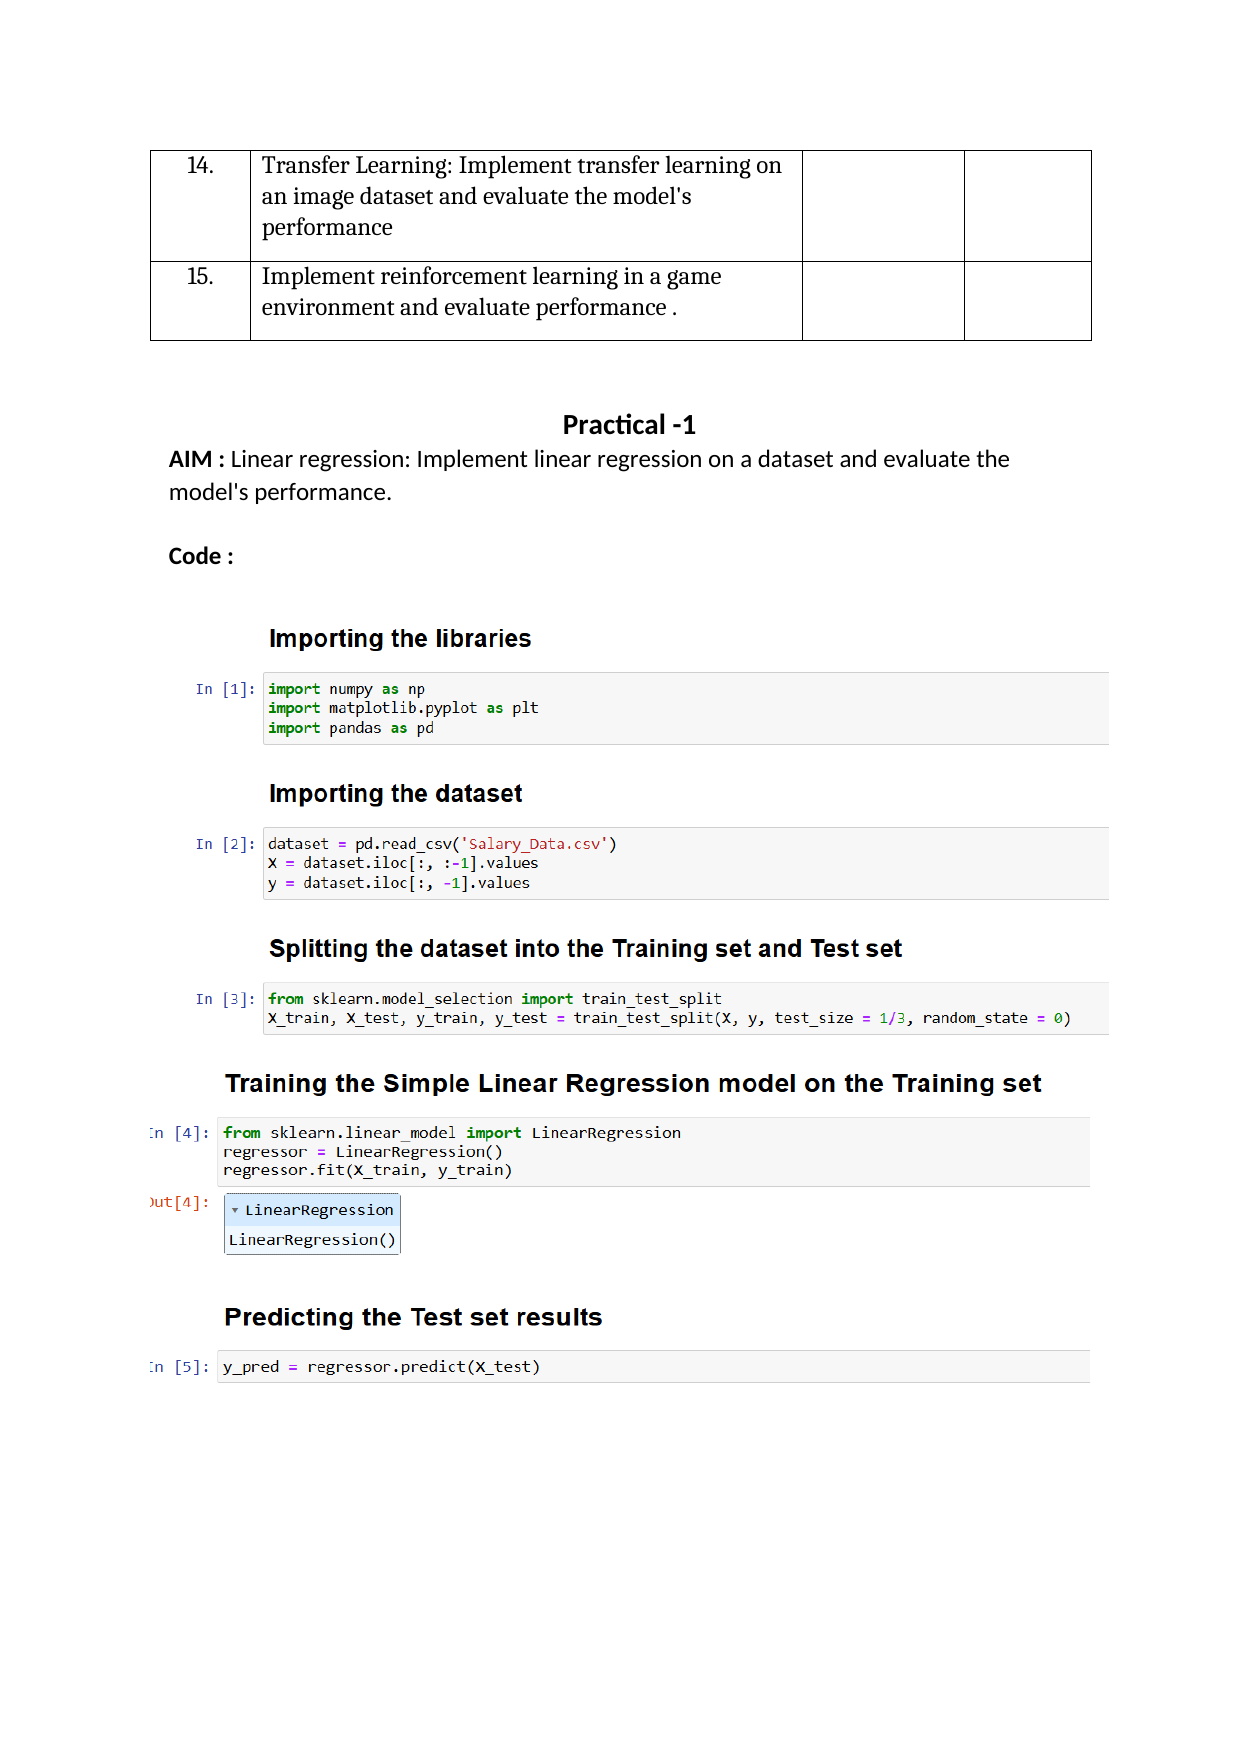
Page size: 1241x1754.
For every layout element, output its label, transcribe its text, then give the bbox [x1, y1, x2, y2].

table_cell Implement reinforcement learning in a game environment and evaluate performance . [251, 262, 802, 340]
text AIM : Linear regression: Implement linear regression on a dataset and evaluate the model's performance. [169, 443, 1090, 506]
text Code : [169, 540, 1090, 571]
table_cell 15. [151, 262, 250, 340]
text Practical -1 [169, 406, 1090, 441]
table_cell [965, 151, 1091, 261]
table_cell [803, 262, 964, 340]
table_cell Transfer Learning: Implement transfer learning on an image dataset and evaluate the model's performance [251, 151, 802, 261]
table_cell 14. [151, 151, 250, 261]
table_cell [803, 151, 964, 261]
picture [168, 621, 1109, 1061]
picture [150, 1062, 1091, 1389]
table_cell [965, 262, 1091, 340]
